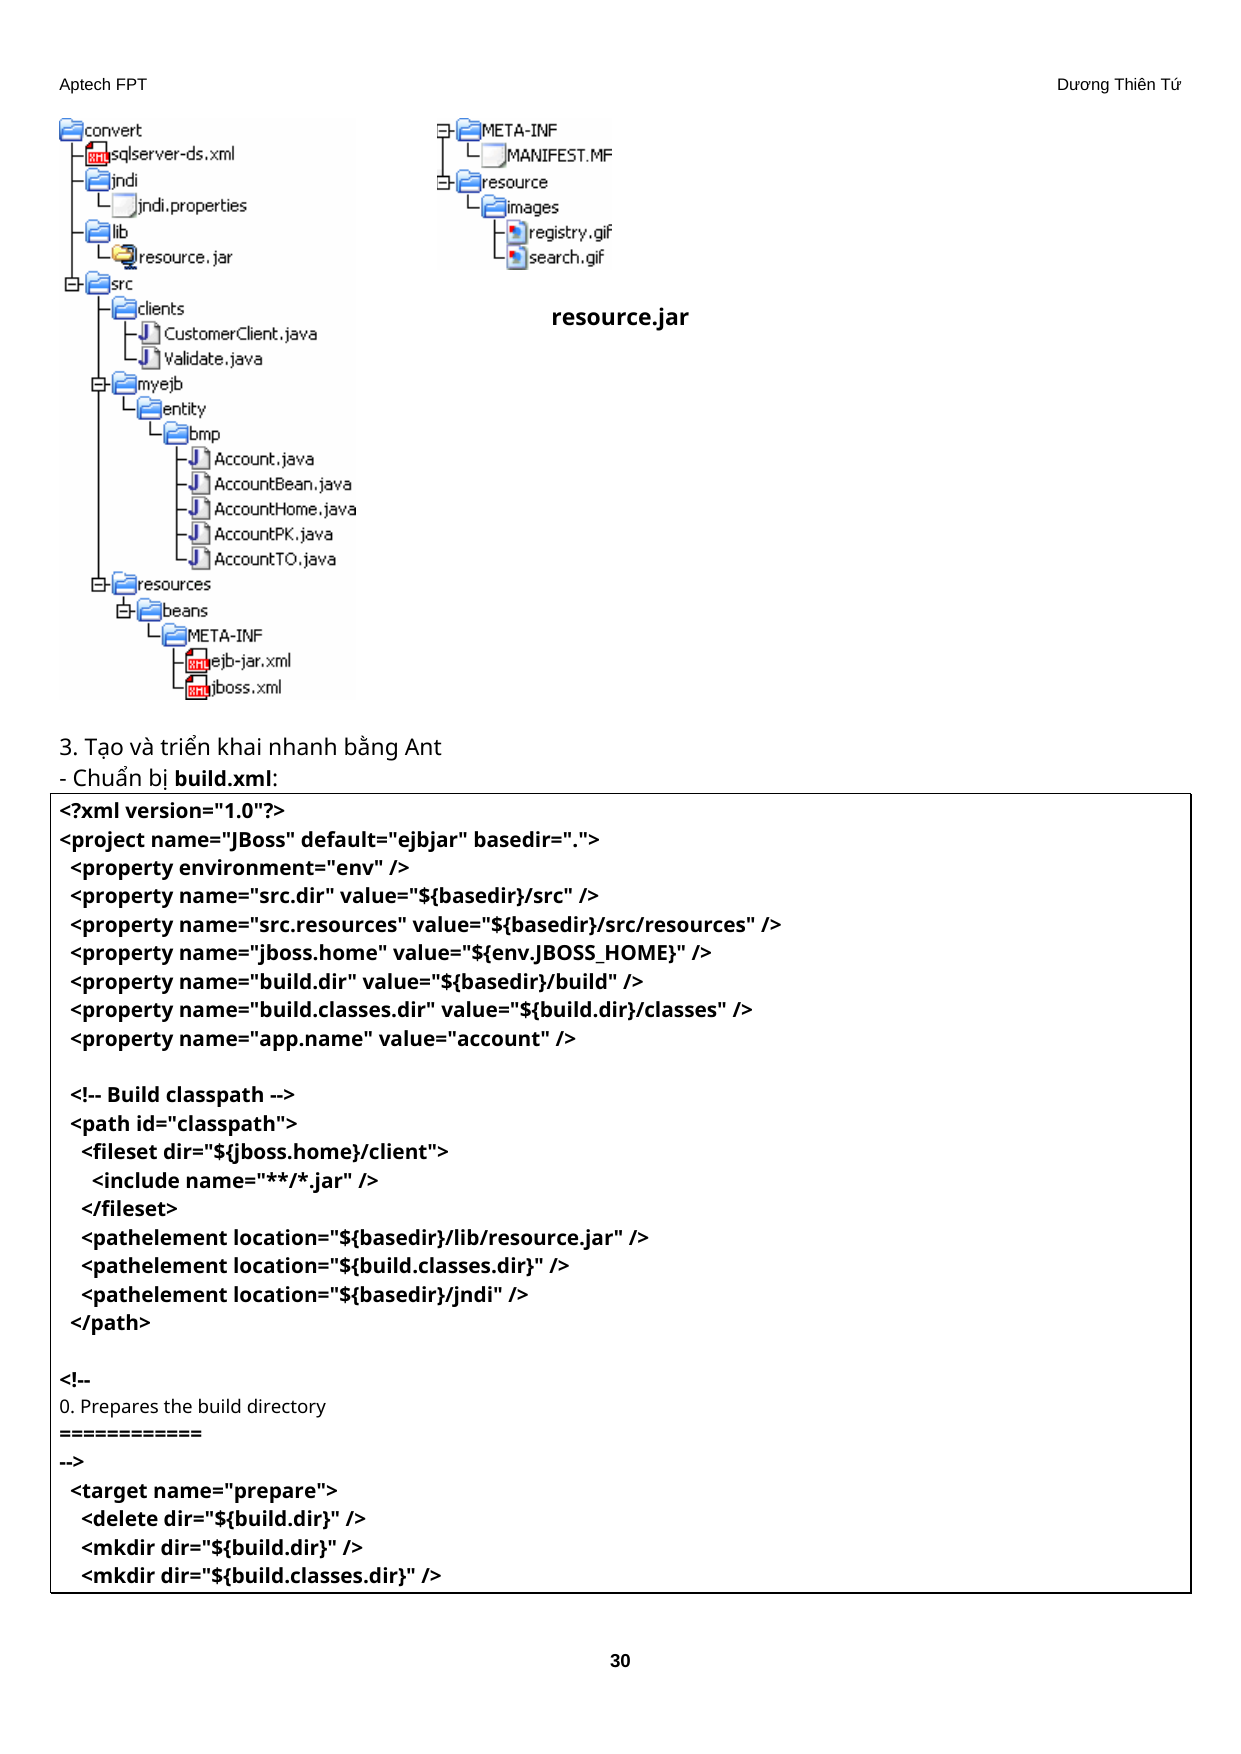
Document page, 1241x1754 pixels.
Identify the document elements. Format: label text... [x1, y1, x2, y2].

text <?xml version="1.0"?> [51, 794, 1190, 825]
text <delete dir="${build.dir}" /> [59, 1504, 1181, 1533]
text ============ [59, 1419, 1181, 1447]
text 3. Tạo và triển khai nhanh bằng Ant [59, 731, 1181, 762]
text <path id="classpath"> [59, 1109, 1181, 1137]
text <!-- [59, 1365, 1181, 1393]
text <property name="jboss.home" value="${env.JBOSS_HOME}" /> [59, 938, 1181, 967]
text <property environment="env" /> [59, 853, 1181, 882]
text <pathelement location="${basedir}/lib/resource.jar" /> [59, 1223, 1181, 1251]
text <include name="**/*.jar" /> [59, 1166, 1181, 1194]
text <property name="app.name" value="account" /> [59, 1024, 1181, 1052]
text <project name="JBoss" default="ejbjar" basedir="."> [59, 825, 1181, 853]
text <!-- Build classpath --> [59, 1081, 1181, 1109]
picture [59, 118, 356, 700]
text </path> [59, 1308, 1181, 1337]
text <property name="src.resources" value="${basedir}/src/resources" /> [59, 910, 1181, 938]
text <pathelement location="${basedir}/jndi" /> [59, 1280, 1181, 1308]
text --> [59, 1447, 1181, 1476]
text <property name="build.classes.dir" value="${build.dir}/classes" /> [59, 995, 1181, 1024]
text <pathelement location="${build.classes.dir}" /> [59, 1251, 1181, 1280]
text 0. Prepares the build directory [59, 1393, 1181, 1419]
text - Chuẩn bị build.xml: [59, 762, 1181, 793]
text <property name="src.dir" value="${basedir}/src" /> [59, 882, 1181, 910]
text <property name="build.dir" value="${basedir}/build" /> [59, 967, 1181, 995]
text resource.jar [437, 301, 803, 332]
text <fileset dir="${jboss.home}/client"> [59, 1137, 1181, 1166]
text <mkdir dir="${build.classes.dir}" /> [51, 1558, 1190, 1592]
picture [437, 118, 612, 270]
text <mkdir dir="${build.dir}" /> [59, 1533, 1181, 1558]
text <target name="prepare"> [59, 1476, 1181, 1504]
text </fileset> [59, 1194, 1181, 1223]
